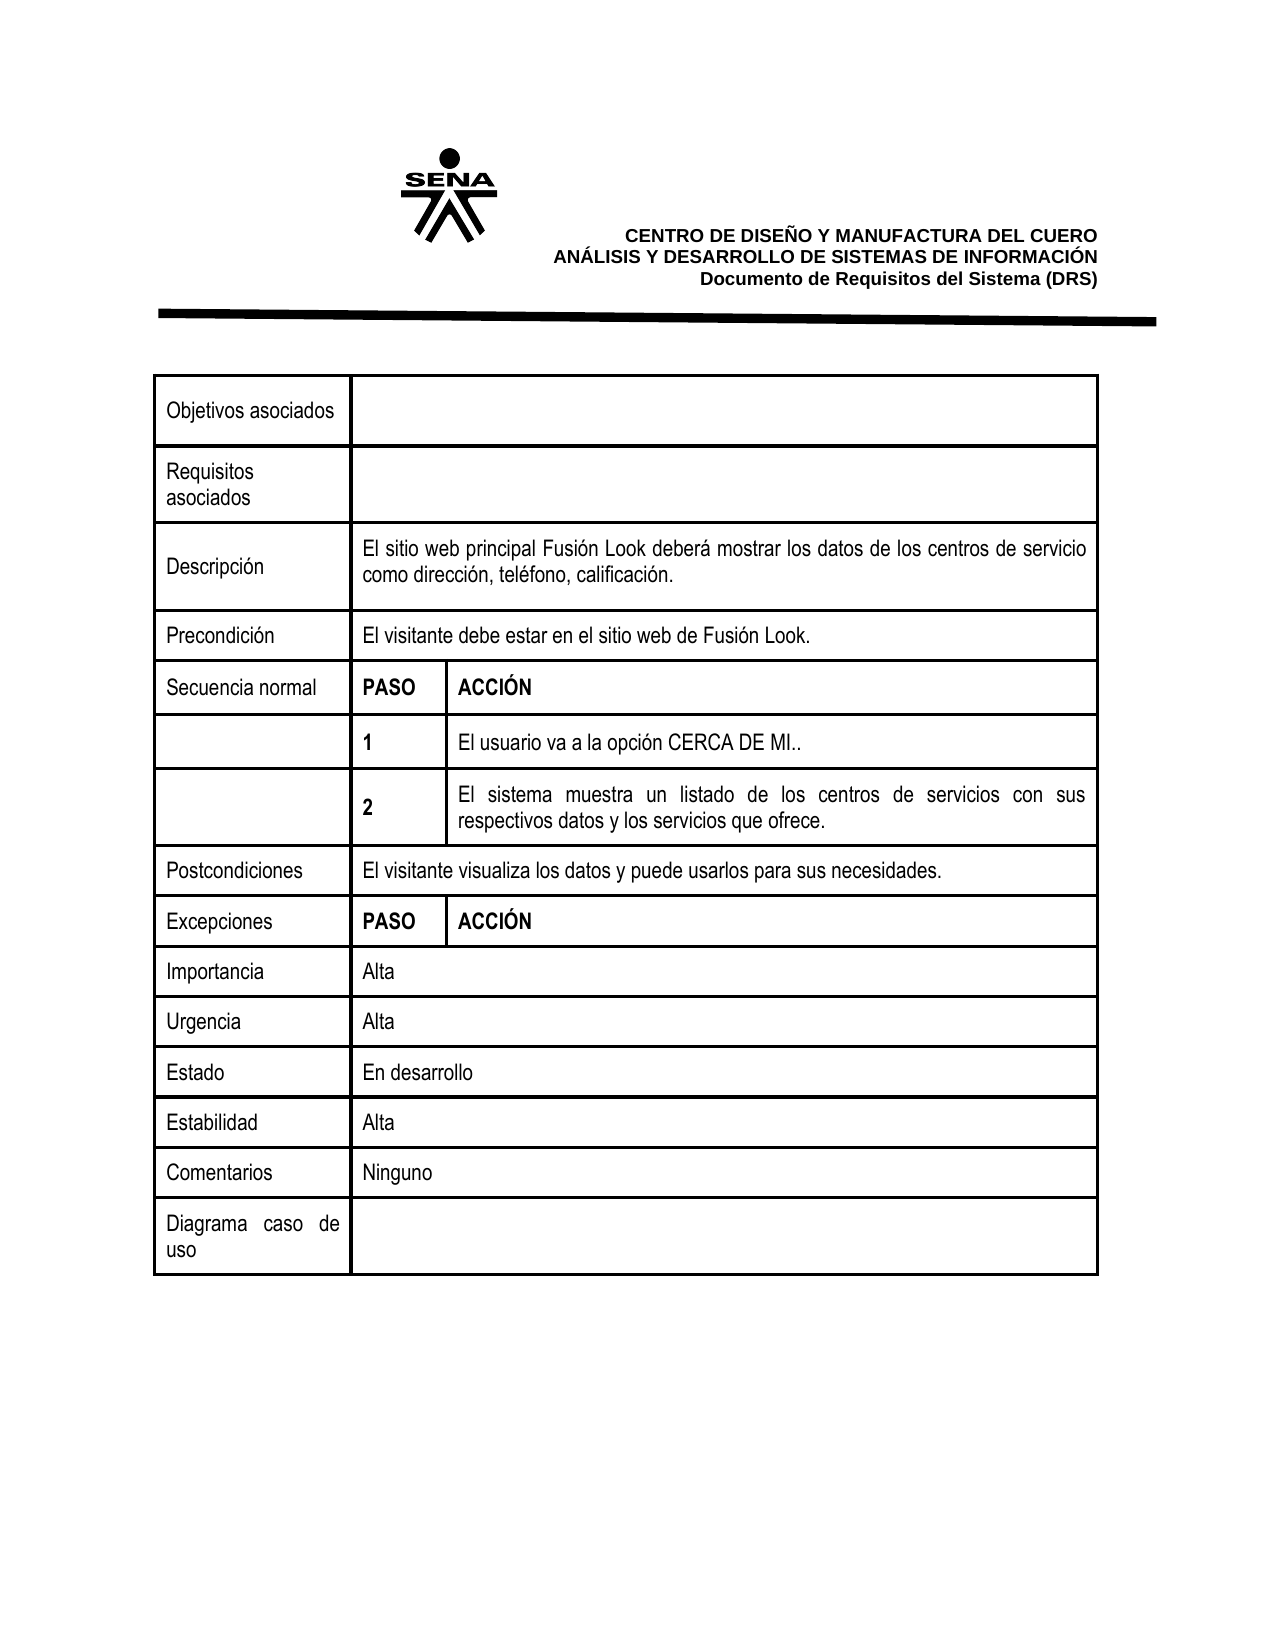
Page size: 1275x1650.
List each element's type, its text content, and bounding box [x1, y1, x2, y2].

table_cell Precondición [156, 612, 349, 659]
table_cell Alta [353, 998, 1096, 1045]
table_cell ACCIÓN [448, 897, 1096, 944]
table_cell Ninguno [353, 1149, 1096, 1196]
table_cell [353, 1199, 1096, 1273]
table_cell Excepciones [156, 897, 349, 944]
table_cell Requisitos asociados [156, 448, 349, 521]
table_cell PASO [353, 897, 445, 944]
table_cell ACCIÓN [448, 662, 1096, 713]
table_cell Alta [353, 948, 1096, 995]
table_cell [156, 770, 349, 844]
table_cell Descripción [156, 524, 349, 608]
table_cell Urgencia [156, 998, 349, 1045]
table_cell El sitio web principal Fusión Look deberá mostrar los datos de los centros de servicio como dirección, teléfono, calificación. [353, 524, 1096, 608]
table_cell Importancia [156, 948, 349, 995]
table_cell 2 [353, 770, 445, 844]
table_cell Diagrama caso de uso [156, 1199, 349, 1273]
table_cell Objetivos asociados [156, 377, 349, 444]
table_cell Alta [353, 1099, 1096, 1146]
table_cell El visitante debe estar en el sitio web de Fusión Look. [353, 612, 1096, 659]
table_cell Estabilidad [156, 1099, 349, 1146]
table_cell Secuencia normal [156, 662, 349, 713]
table_cell El usuario va a la opción CERCA DE MI.. [448, 716, 1096, 767]
table_cell Comentarios [156, 1149, 349, 1196]
table_cell Postcondiciones [156, 847, 349, 894]
table_cell 1 [353, 716, 445, 767]
table_cell Estado [156, 1048, 349, 1095]
table_cell En desarrollo [353, 1048, 1096, 1095]
table_cell El visitante visualiza los datos y puede usarlos para sus necesidades. [353, 847, 1096, 894]
table_cell [353, 448, 1096, 521]
table_cell El sistema muestra un listado de los centros de servicios con sus respectivos datos y los servicios que ofrece. [448, 770, 1096, 844]
table_cell [353, 377, 1096, 444]
table_cell [156, 716, 349, 767]
picture [401, 148, 498, 243]
table_cell PASO [353, 662, 445, 713]
